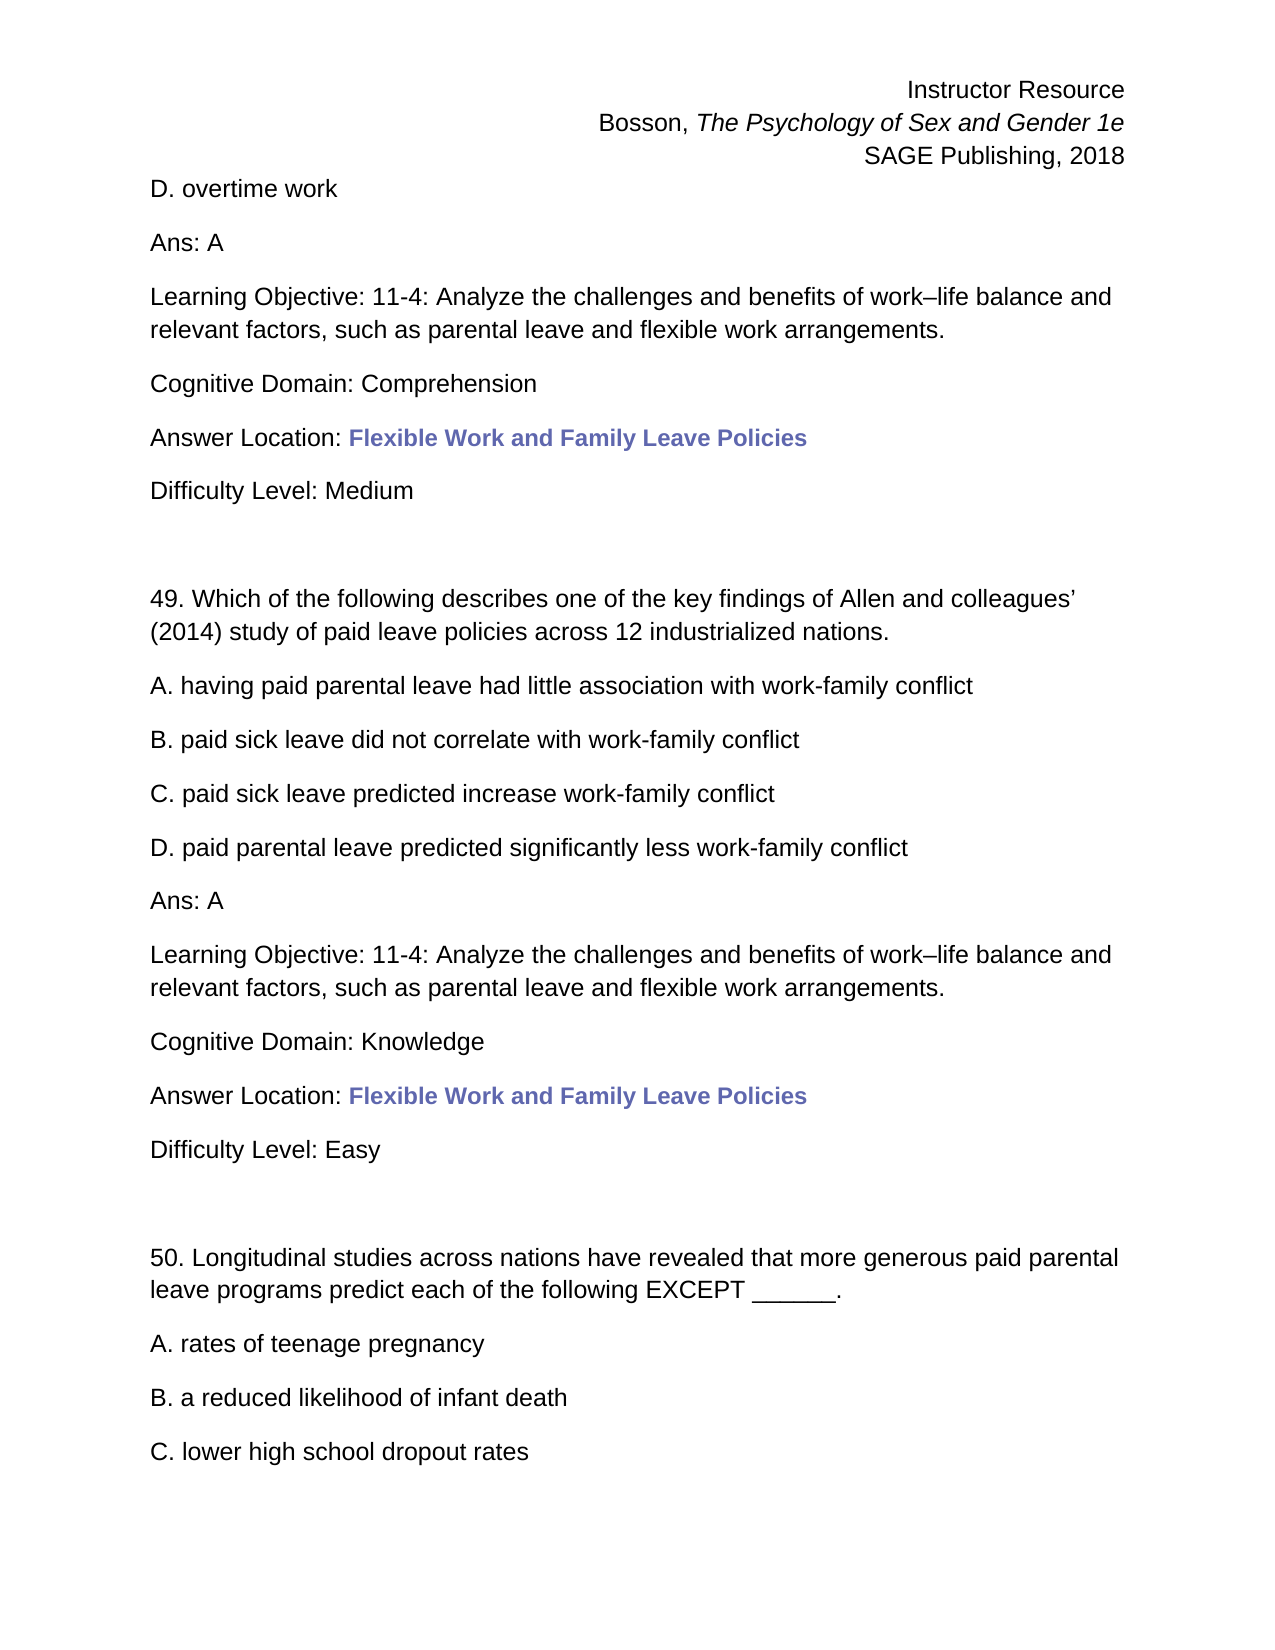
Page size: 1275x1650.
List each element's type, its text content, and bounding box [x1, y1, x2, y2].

text Answer Location: Flexible Work and Family Leave Policies [150, 1081, 1125, 1110]
text Difficulty Level: Medium [150, 476, 1125, 505]
text B. a reduced likelihood of infant death [150, 1383, 1125, 1412]
text A. having paid parental leave had little association with work-family conflict [150, 671, 1125, 700]
text Ans: A [150, 886, 1125, 915]
text 49. Which of the following describes one of the key findings of Allen and colleagues’ (2014) study of paid leave policies across 12 industrialized nations. [150, 584, 1125, 646]
text Difficulty Level: Easy [150, 1135, 1125, 1163]
text C. paid sick leave predicted increase work-family conflict [150, 779, 1125, 807]
text A. rates of teenage pregnancy [150, 1329, 1125, 1358]
text 50. Longitudinal studies across nations have revealed that more generous paid parental leave programs predict each of the following EXCEPT ______. [150, 1242, 1125, 1304]
text Learning Objective: 11-4: Analyze the challenges and benefits of work–life balance and relevant factors, such as parental leave and flexible work arrangements. [150, 282, 1125, 343]
text Learning Objective: 11-4: Analyze the challenges and benefits of work–life balance and relevant factors, such as parental leave and flexible work arrangements. [150, 940, 1125, 1002]
text Cognitive Domain: Comprehension [150, 369, 1125, 397]
text D. overtime work [150, 174, 1125, 203]
text B. paid sick leave did not correlate with work-family conflict [150, 725, 1125, 753]
text D. paid parental leave predicted significantly less work-family conflict [150, 832, 1125, 861]
text Ans: A [150, 228, 1125, 257]
text C. lower high school dropout rates [150, 1437, 1125, 1466]
text Answer Location: Flexible Work and Family Leave Policies [150, 422, 1125, 451]
text Cognitive Domain: Knowledge [150, 1027, 1125, 1056]
